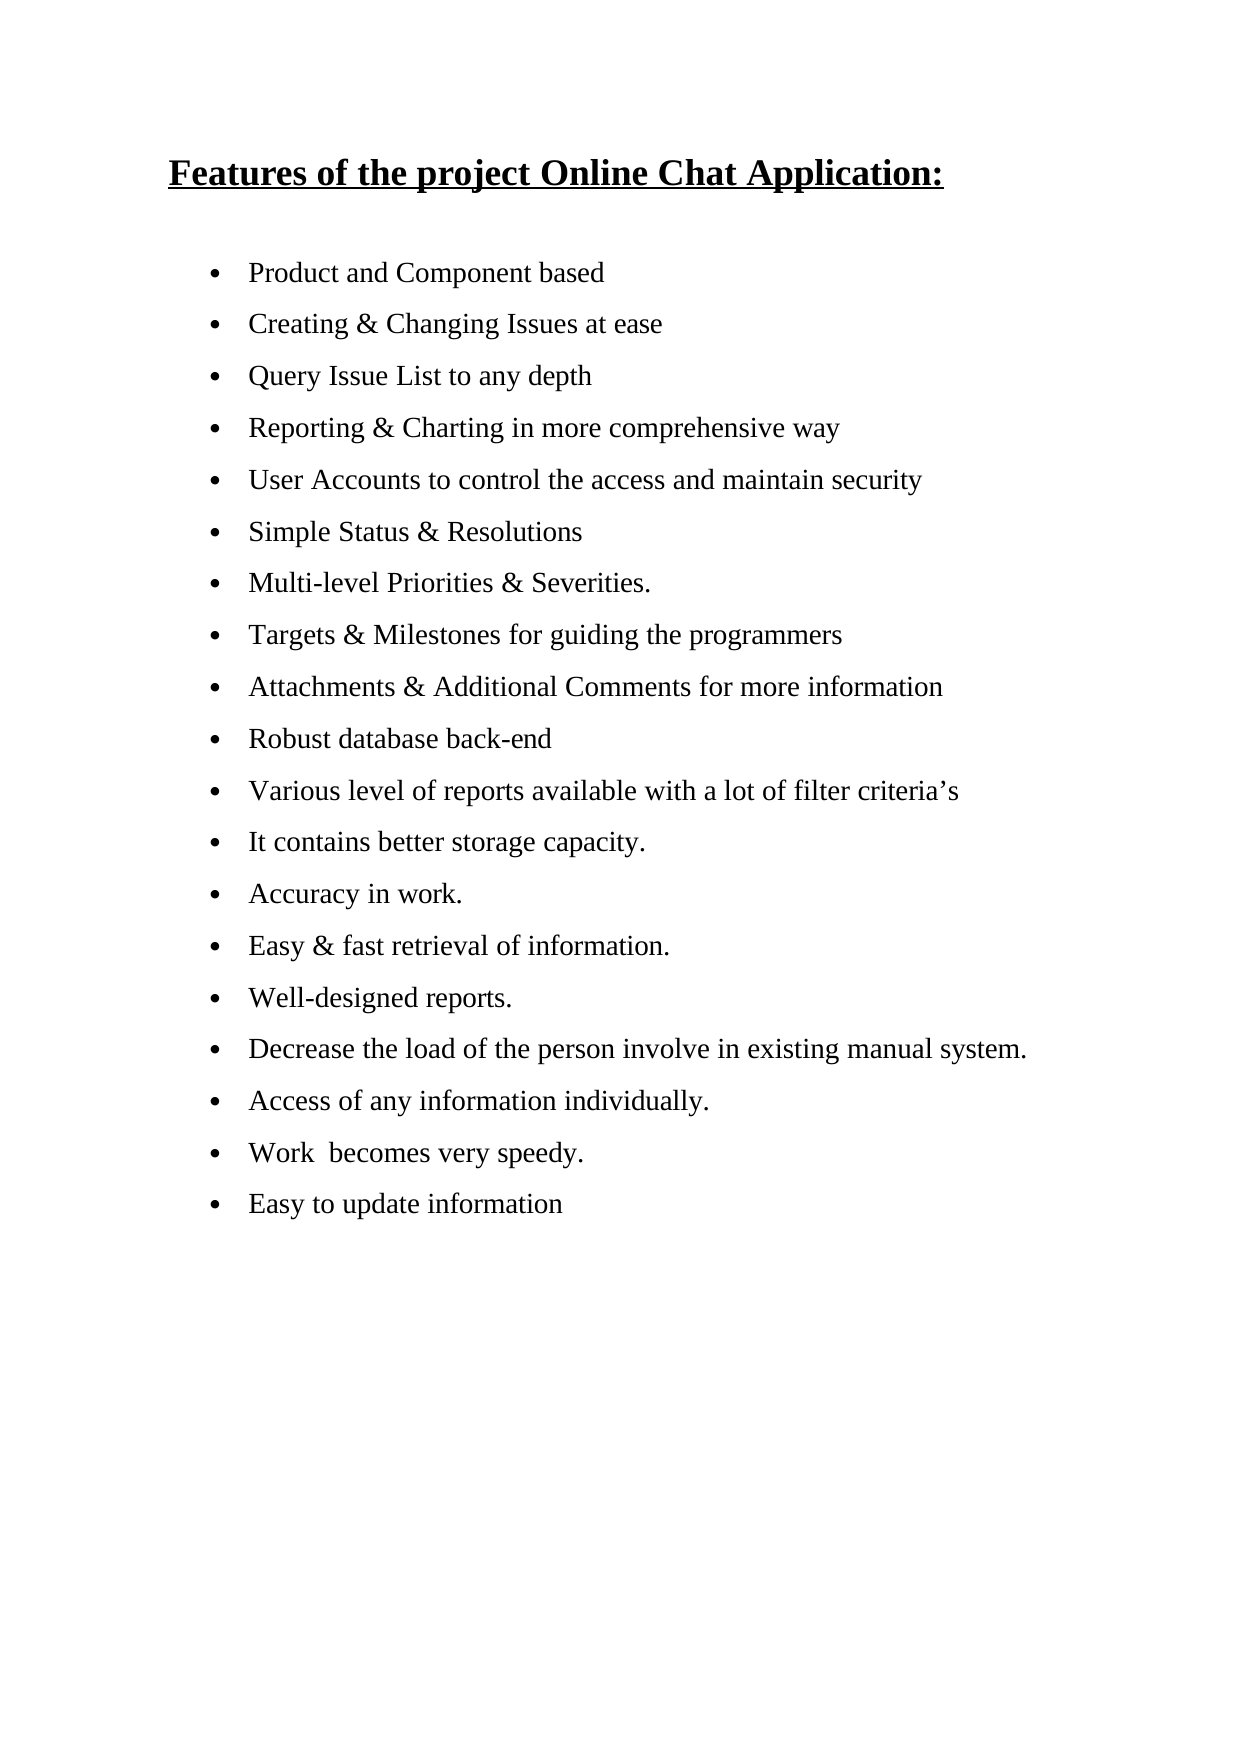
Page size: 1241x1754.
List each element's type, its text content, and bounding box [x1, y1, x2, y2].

list Multi-level Priorities & Severities. [211, 566, 1090, 599]
list Work becomes very speedy. [211, 1135, 1090, 1168]
list Creating & Changing Issues at ease [211, 307, 1090, 340]
list Attachments & Additional Comments for more information [211, 669, 1090, 703]
list Reporting & Charting in more comprehensive way [211, 410, 1090, 444]
list Decrease the load of the person involve in existing manual system. [211, 1031, 1090, 1065]
list Accuracy in work. [211, 876, 1090, 910]
list It contains better storage capacity. [211, 824, 1090, 858]
list Easy to update information [211, 1187, 1090, 1220]
list Access of any information individually. [211, 1083, 1090, 1117]
list User Accounts to control the access and maintain security [211, 462, 1090, 496]
list Targets & Milestones for guiding the programmers [211, 617, 1090, 651]
list Simple Status & Resolutions [211, 514, 1090, 547]
list Product and Component based [211, 255, 1090, 288]
list Well-designed reports. [211, 980, 1090, 1013]
list Easy & fast retrieval of information. [211, 928, 1090, 961]
list Robust database back-end [211, 721, 1090, 754]
subtitle Features of the project Online Chat Application: [168, 150, 1090, 193]
list Various level of reports available with a lot of filter criteria’s [211, 773, 1090, 806]
list Query Issue List to any depth [211, 358, 1090, 392]
